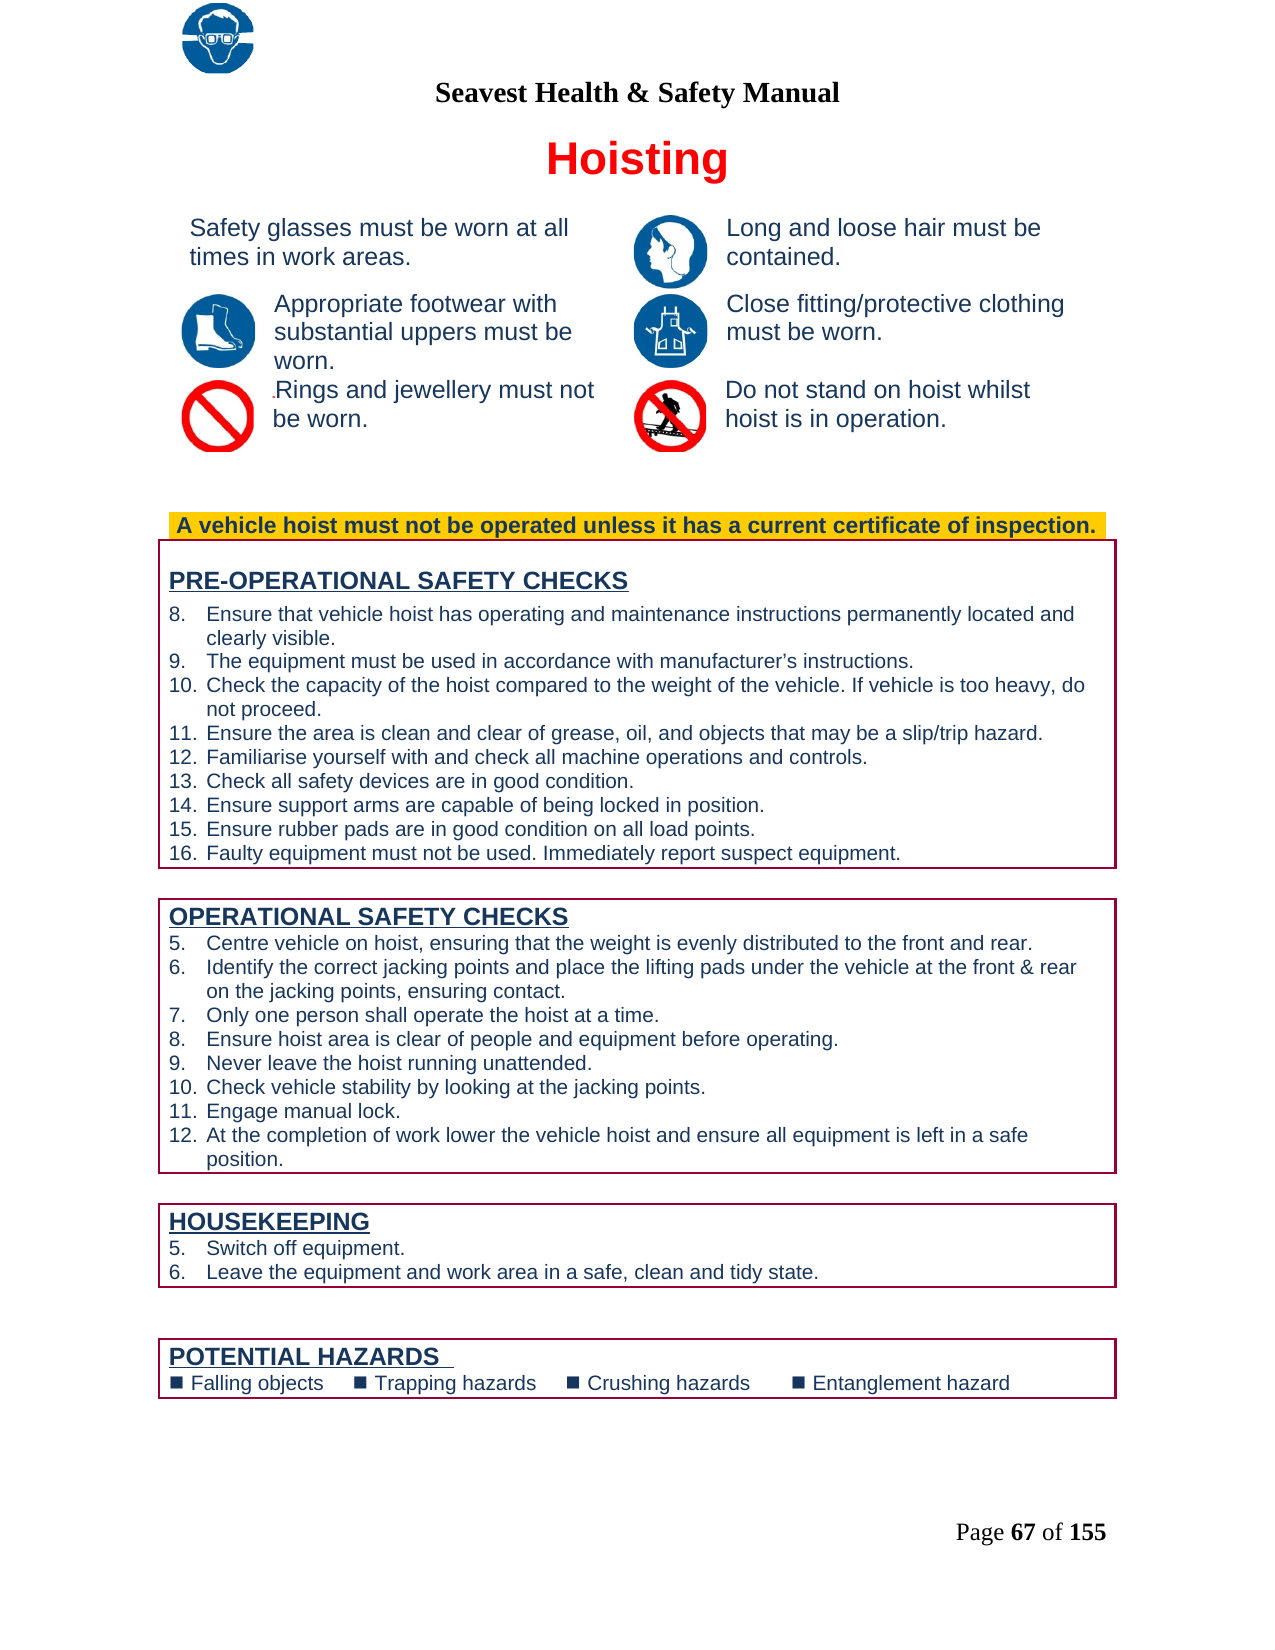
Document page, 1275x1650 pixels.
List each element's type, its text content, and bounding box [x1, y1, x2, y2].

table_cell Appropriate footwear with substantial uppers must be worn. [178, 289, 630, 375]
list Faulty equipment must not be used. Immediately report suspect equipment. [160, 837, 1114, 867]
table_header Safety glasses must be worn at all times in work areas. [178, 213, 630, 288]
list Familiarise yourself with and check all machine operations and controls. [169, 745, 1106, 769]
text Falling objects Trapping hazards Crushing hazards Entanglement hazard [160, 1367, 1114, 1397]
list The equipment must be used in accordance with manufacturer’s instructions. [169, 649, 1106, 673]
list Ensure the area is clean and clear of grease, oil, and objects that may be a slip/trip hazard. [169, 721, 1106, 745]
list Check the capacity of the hoist compared to the weight of the vehicle. If vehicle is too heavy, do not proceed. [169, 673, 1106, 721]
subtitle OPERATIONAL SAFETY CHECKS [160, 900, 1114, 931]
subtitle PRE-OPERATIONAL SAFETY CHECKS [160, 541, 1114, 601]
list Only one person shall operate the hoist at a time. [169, 1003, 1106, 1027]
table_header Long and loose hair must be contained. [630, 213, 1097, 288]
list Ensure rubber pads are in good condition on all load points. [169, 817, 1106, 837]
list Ensure support arms are capable of being locked in position. [169, 793, 1106, 817]
list Centre vehicle on hoist, ensuring that the weight is evenly distributed to the front and rear. [169, 931, 1106, 955]
picture [181, 380, 254, 450]
picture [181, 294, 256, 366]
subtitle POTENTIAL HAZARDS [160, 1340, 1114, 1367]
table_cell Close fitting/protective clothing must be worn. [630, 289, 1097, 375]
picture [634, 380, 707, 450]
subtitle HOUSEKEEPING [160, 1205, 1114, 1236]
list Ensure hoist area is clear of people and equipment before operating. [169, 1027, 1106, 1051]
text A vehicle hoist must not be operated unless it has a current certificate of inspection. [169, 512, 1106, 539]
list At the completion of work lower the vehicle hoist and ensure all equipment is left in a safe position. [160, 1118, 1114, 1172]
picture [633, 294, 708, 367]
list Check all safety devices are in good condition. [169, 769, 1106, 793]
picture [633, 215, 708, 287]
list Engage manual lock. [169, 1098, 1106, 1118]
table_cell Rings and jewellery must not be worn. [178, 375, 630, 454]
list Check vehicle stability by looking at the jacking points. [169, 1074, 1106, 1098]
table_cell Do not stand on hoist whilst hoist is in operation. [630, 375, 1097, 454]
list Ensure that vehicle hoist has operating and maintenance instructions permanently located and clearly visible. [169, 601, 1106, 649]
text Hoisting [169, 131, 1106, 184]
list Identify the correct jacking points and place the lifting pads under the vehicle at the front & rear on the jacking points, ensuring contact. [169, 955, 1106, 1003]
list Leave the equipment and work area in a safe, clean and tidy state. [160, 1256, 1114, 1286]
list Switch off equipment. [169, 1236, 1106, 1256]
list Never leave the hoist running unattended. [169, 1051, 1106, 1074]
